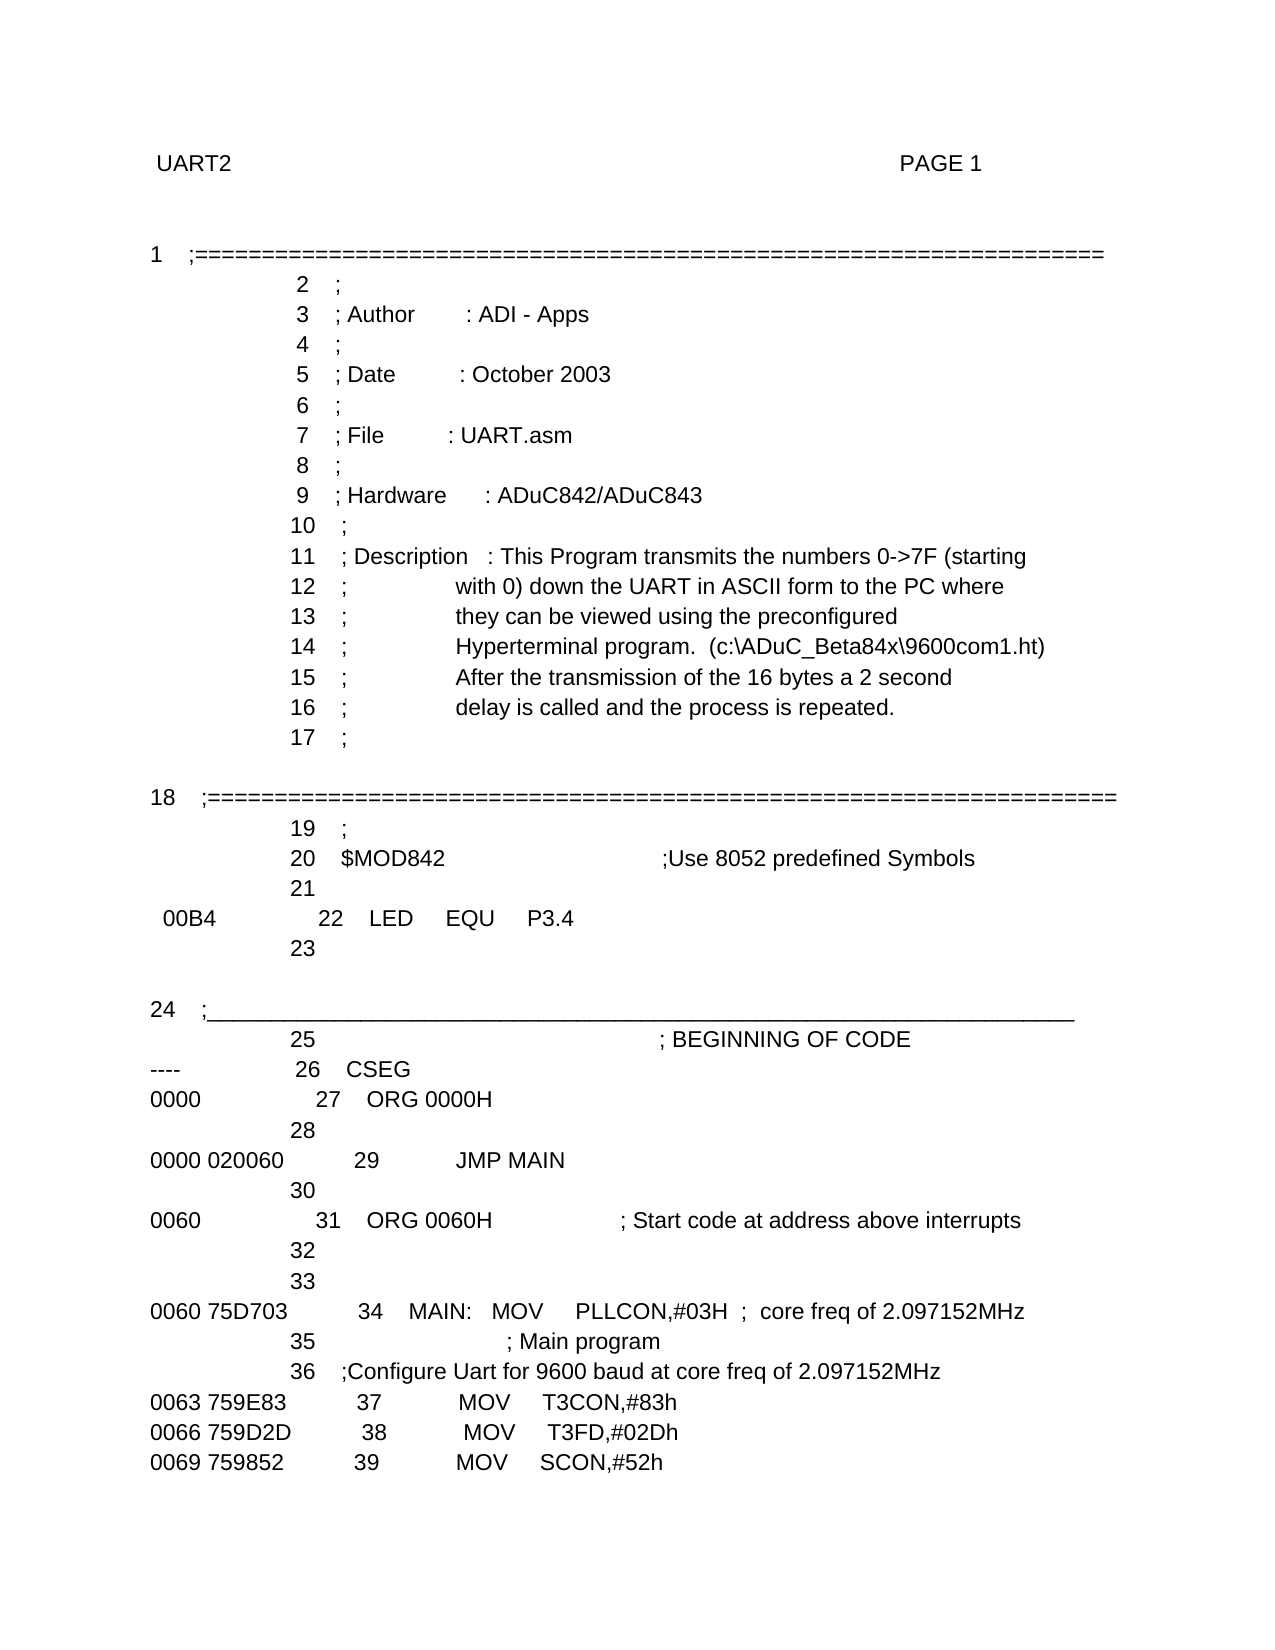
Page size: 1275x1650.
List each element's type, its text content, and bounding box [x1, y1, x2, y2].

text 3 ; Author : ADI - Apps [150, 301, 1125, 327]
text 17 ; [150, 724, 1125, 750]
text 12 ; with 0) down the UART in ASCII form to the PC where [150, 573, 1125, 599]
text 25 ; BEGINNING OF CODE [150, 1026, 1125, 1052]
text 16 ; delay is called and the process is repeated. [150, 694, 1125, 720]
text 0060 31 ORG 0060H ; Start code at address above interrupts [150, 1207, 1125, 1234]
text 0000 27 ORG 0000H [150, 1086, 1125, 1113]
text 6 ; [150, 392, 1125, 418]
text 11 ; Description : This Program transmits the numbers 0->7F (starting [150, 543, 1125, 569]
text 1 ;==================================================================== [150, 210, 1125, 267]
text 5 ; Date : October 2003 [150, 361, 1125, 388]
text 0069 759852 39 MOV SCON,#52h [150, 1449, 1125, 1475]
text 00B4 22 LED EQU P3.4 [150, 905, 1125, 932]
text 8 ; [150, 452, 1125, 478]
text 0066 759D2D 38 MOV T3FD,#02Dh [150, 1419, 1125, 1445]
text 7 ; File : UART.asm [150, 422, 1125, 448]
text 2 ; [150, 271, 1125, 297]
text 23 [150, 935, 1125, 962]
text 0063 759E83 37 MOV T3CON,#83h [150, 1388, 1125, 1415]
text 21 [150, 875, 1125, 901]
text 15 ; After the transmission of the 16 bytes a 2 second [150, 663, 1125, 690]
text 14 ; Hyperterminal program. (c:\ADuC_Beta84x\9600com1.ht) [150, 633, 1125, 660]
text 19 ; [150, 814, 1125, 841]
text ---- 26 CSEG [150, 1056, 1125, 1083]
text 30 [150, 1177, 1125, 1203]
text 20 $MOD842 ;Use 8052 predefined Symbols [150, 845, 1125, 871]
text 35 ; Main program [150, 1328, 1125, 1354]
text 0000 020060 29 JMP MAIN [150, 1147, 1125, 1173]
text UART2 PAGE 1 [150, 150, 1125, 176]
text 33 [150, 1268, 1125, 1294]
text 36 ;Configure Uart for 9600 baud at core freq of 2.097152MHz [150, 1358, 1125, 1385]
text 0060 75D703 34 MAIN: MOV PLLCON,#03H ; core freq of 2.097152MHz [150, 1298, 1125, 1324]
text 9 ; Hardware : ADuC842/ADuC843 [150, 482, 1125, 509]
text 24 ;____________________________________________________________________ [150, 966, 1125, 1022]
text 28 [150, 1117, 1125, 1143]
text 32 [150, 1237, 1125, 1264]
text 4 ; [150, 331, 1125, 358]
text 13 ; they can be viewed using the preconfigured [150, 603, 1125, 629]
text 18 ;==================================================================== [150, 754, 1125, 811]
text 10 ; [150, 512, 1125, 539]
